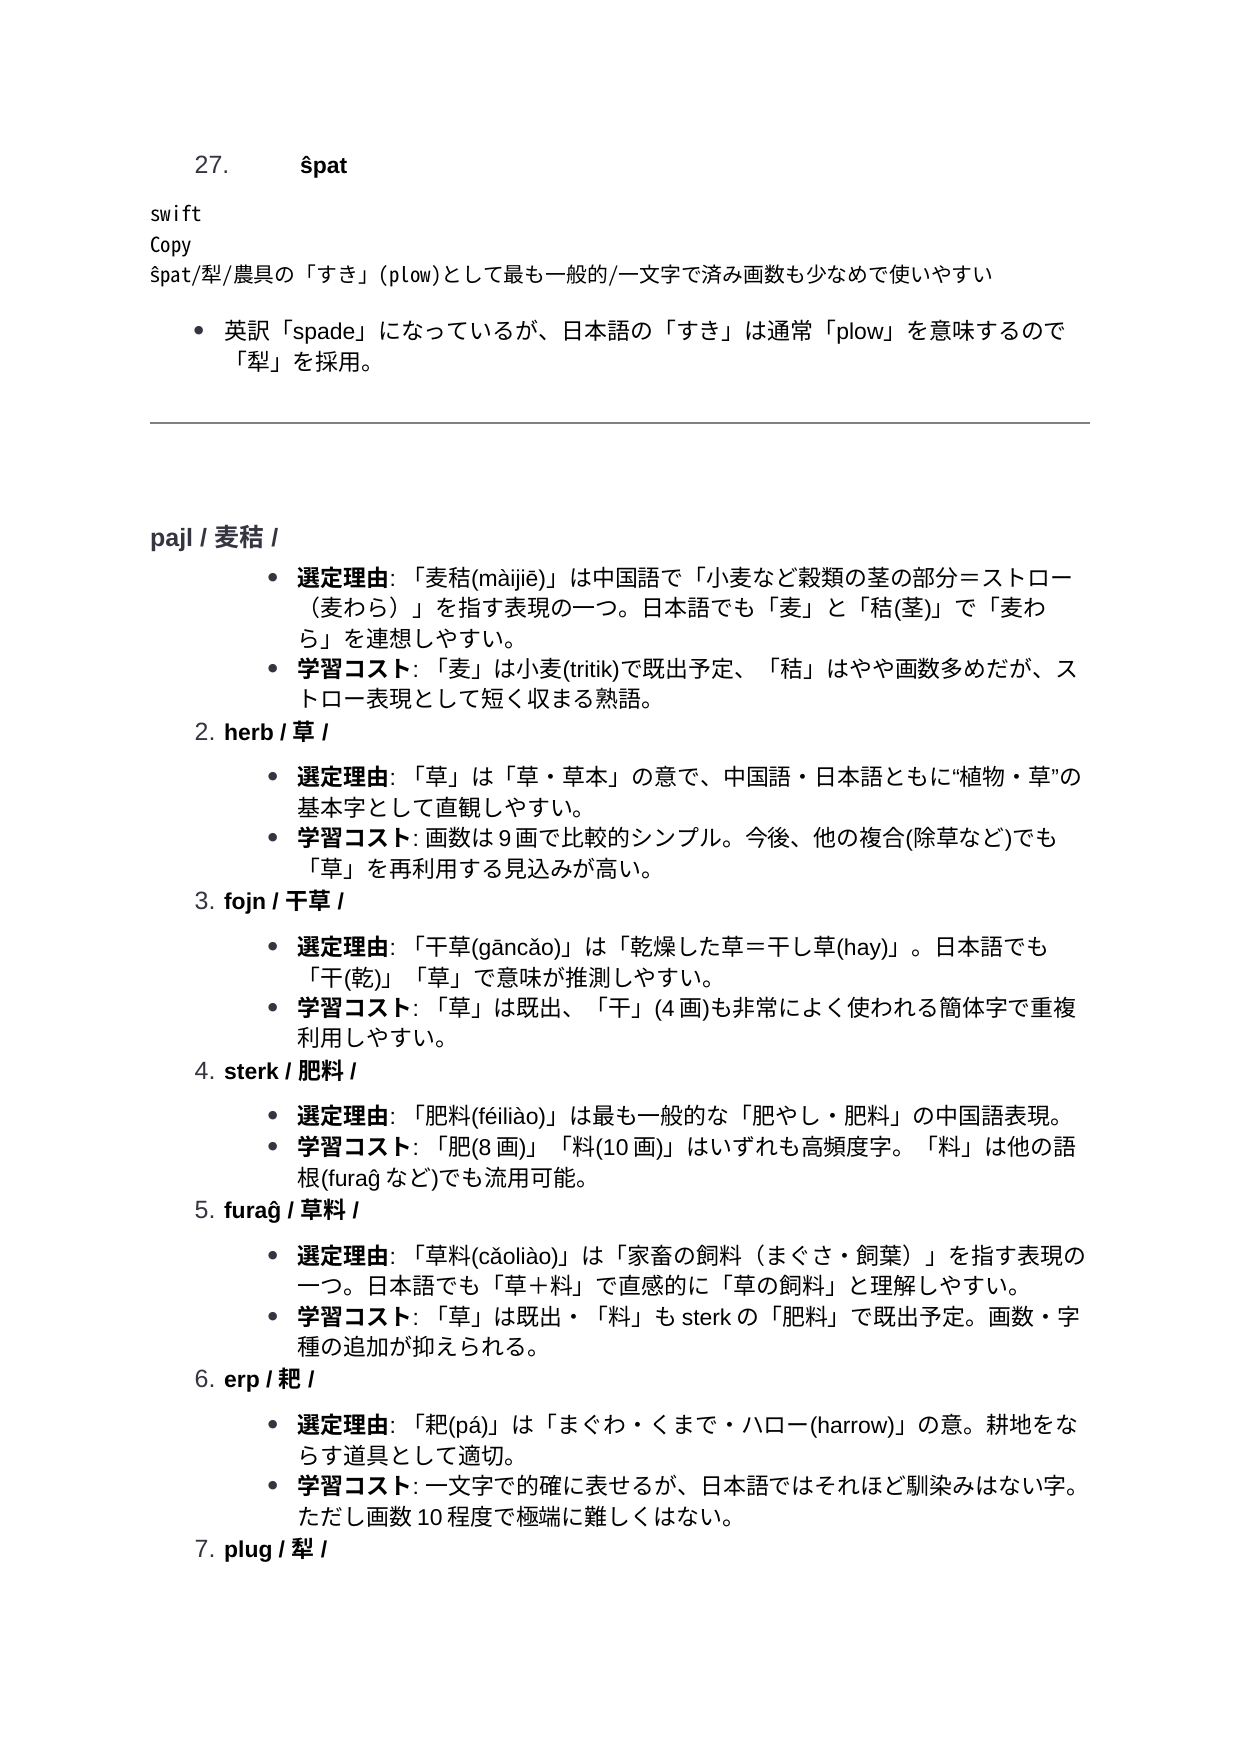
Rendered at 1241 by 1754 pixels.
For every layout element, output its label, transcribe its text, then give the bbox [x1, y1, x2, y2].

list 選定理由: 「干草(gāncǎo)」は「乾燥した草＝干し草(hay)」。日本語でも「干(乾)」「草」で意味が推測しやすい。 [268, 934, 1090, 991]
text swift [150, 198, 1090, 228]
list 選定理由: 「草」は「草・草本」の意で、中国語・日本語ともに“植物・草”の基本字として直観しやすい。 [268, 764, 1090, 821]
list erp / 耙 / [194, 1364, 1090, 1393]
list fojn / 干草 / [194, 886, 1090, 915]
list 学習コスト: 「草」は既出・「料」もsterkの「肥料」で既出予定。画数・字種の追加が抑えられる。 [268, 1303, 1090, 1361]
list 選定理由: 「耙(pá)」は「まぐわ・くまで・ハロー(harrow)」の意。耕地をならす道具として適切。 [268, 1412, 1090, 1469]
text Copy [150, 228, 1090, 258]
text pajl / 麦秸 / [150, 523, 1090, 552]
list 選定理由: 「麦秸(màijiē)」は中国語で「小麦など穀類の茎の部分＝ストロー（麦わら）」を指す表現の一つ。日本語でも「麦」と「秸(茎)」で「麦わら」を連想しやすい。 [268, 564, 1090, 652]
list herb / 草 / [194, 717, 1090, 745]
list 学習コスト: 「草」は既出、「干」(4画)も非常によく使われる簡体字で重複利用しやすい。 [268, 995, 1090, 1052]
list 学習コスト: 「肥(8画)」「料(10画)」はいずれも高頻度字。「料」は他の語根(furaĝなど)でも流用可能。 [268, 1134, 1090, 1191]
list ŝpat [194, 150, 1090, 179]
list 選定理由: 「肥料(féiliào)」は最も一般的な「肥やし・肥料」の中国語表現。 [268, 1103, 1090, 1130]
list plug / 犁 / [194, 1534, 1090, 1563]
list furaĝ / 草料 / [194, 1195, 1090, 1224]
list sterk / 肥料 / [194, 1056, 1090, 1084]
list 学習コスト: 一文字で的確に表せるが、日本語ではそれほど馴染みはない字。ただし画数10程度で極端に難しくはない。 [268, 1473, 1090, 1530]
list 学習コスト: 「麦」は小麦(tritik)で既出予定、「秸」はやや画数多めだが、ストロー表現として短く収まる熟語。 [268, 656, 1090, 713]
text ŝpat/犁/農具の「すき」(plow)として最も一般的/一文字で済み画数も少なめで使いやすい [150, 258, 1090, 288]
list 英訳「spade」になっているが、日本語の「すき」は通常「plow」を意味するので「犁」を採用。 [194, 318, 1090, 375]
list 選定理由: 「草料(cǎoliào)」は「家畜の飼料（まぐさ・飼葉）」を指す表現の一つ。日本語でも「草＋料」で直感的に「草の飼料」と理解しやすい。 [268, 1243, 1090, 1300]
list 学習コスト: 画数は9画で比較的シンプル。今後、他の複合(除草など)でも「草」を再利用する見込みが高い。 [268, 825, 1090, 882]
